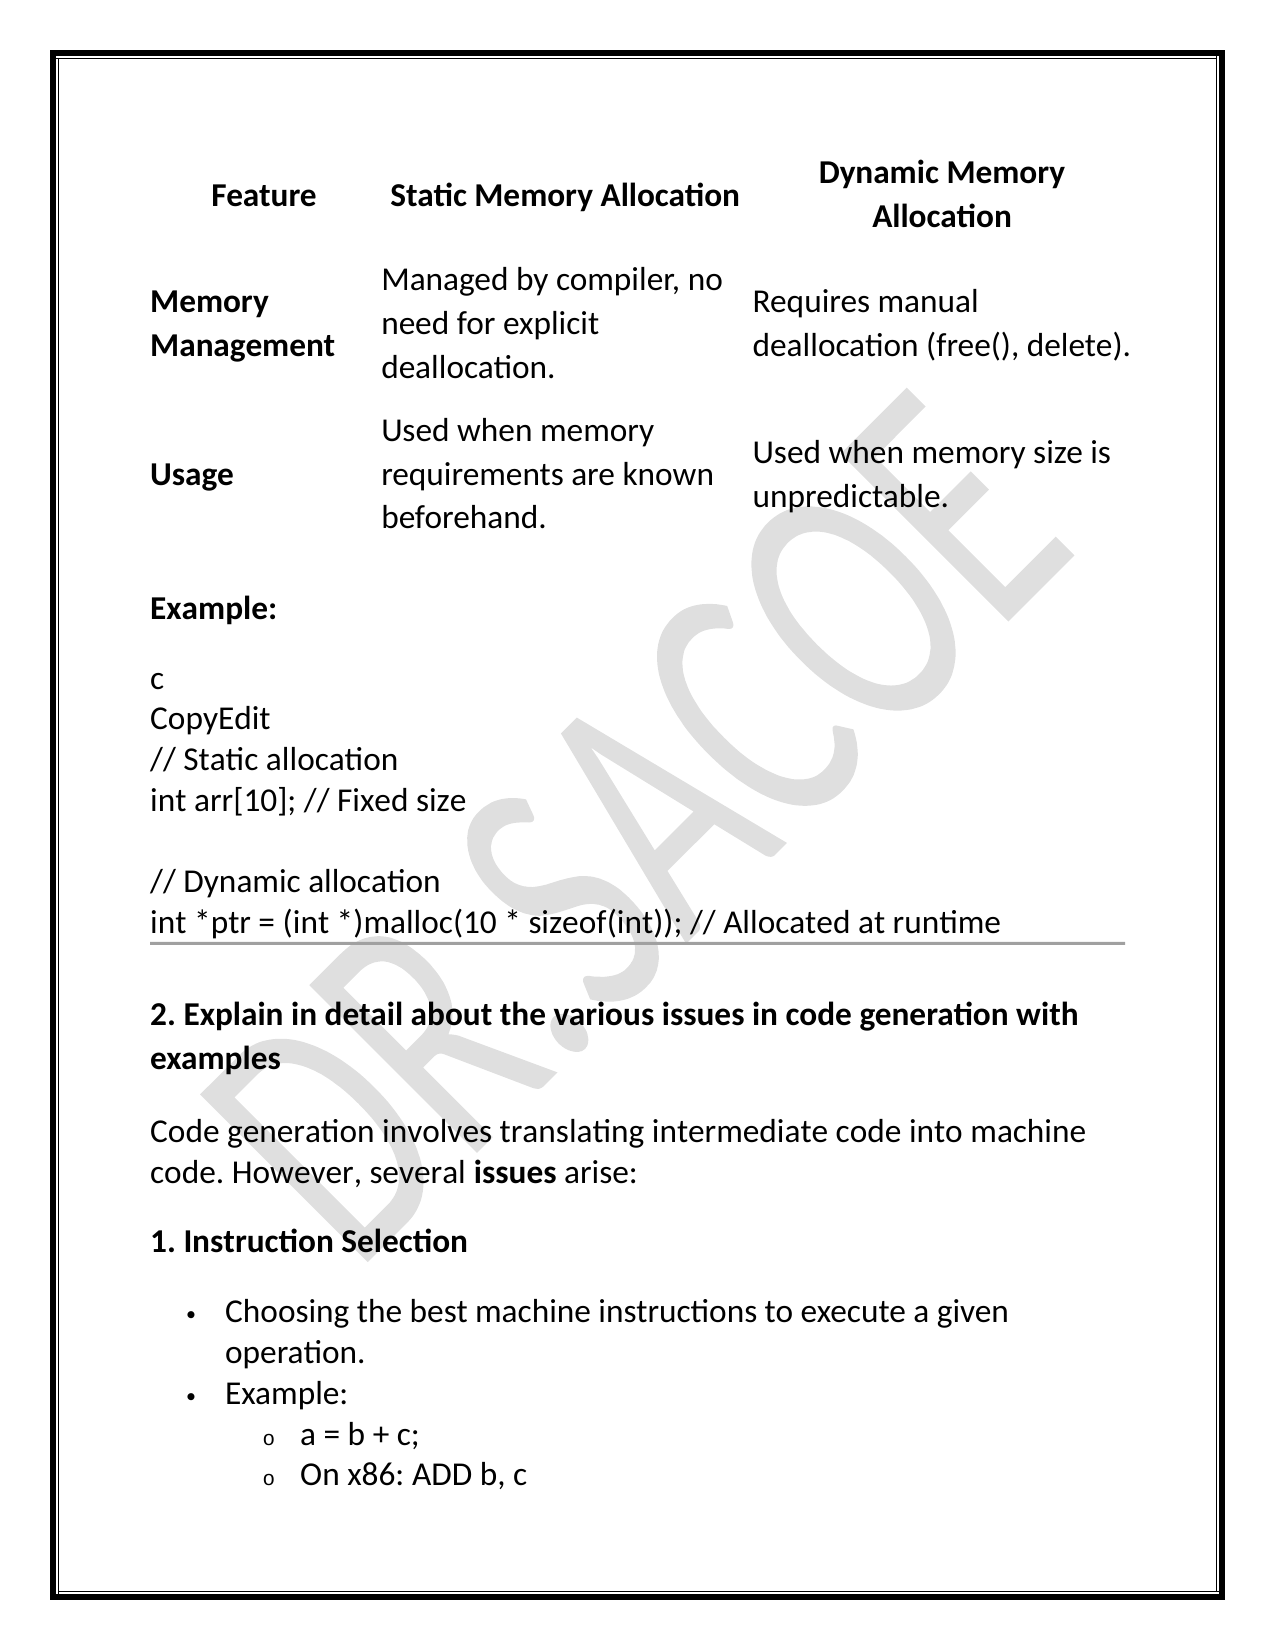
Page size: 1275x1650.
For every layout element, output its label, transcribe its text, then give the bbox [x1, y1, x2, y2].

table_header Dynamic Memory Allocation [751, 150, 1133, 257]
list Example: [187, 1372, 1125, 1413]
table_cell Memory Management [149, 257, 379, 407]
table_cell Usage [149, 407, 379, 558]
list On x86: ADD b, c [262, 1453, 1125, 1494]
list a = b + c; [262, 1413, 1125, 1453]
subtitle 1. Instruction Selection [150, 1221, 1125, 1261]
text int *ptr = (int *)malloc(10 * sizeof(int)); // Allocated at runtime [150, 901, 1125, 941]
text // Dynamic allocation [150, 860, 1125, 901]
subtitle 2. Explain in detail about the various issues in code generation with examples [150, 993, 1125, 1077]
table_cell Used when memory size is unpredictable. [751, 407, 1133, 558]
text CopyEdit [150, 697, 1125, 738]
text // Static allocation [150, 738, 1125, 779]
table_cell Requires manual deallocation (free(), delete). [751, 257, 1133, 407]
table_header Feature [149, 150, 379, 257]
table_cell Used when memory requirements are known beforehand. [379, 407, 751, 558]
text int arr[10]; // Fixed size [150, 779, 1125, 819]
list Choosing the best machine instructions to execute a given operation. [187, 1290, 1125, 1372]
text Code generation involves translating intermediate code into machine code. However, several issues arise: [150, 1110, 1125, 1191]
table_cell Managed by compiler, no need for explicit deallocation. [379, 257, 751, 407]
text c [150, 657, 1125, 697]
text Example: [150, 587, 1125, 627]
table_header Static Memory Allocation [379, 150, 751, 257]
